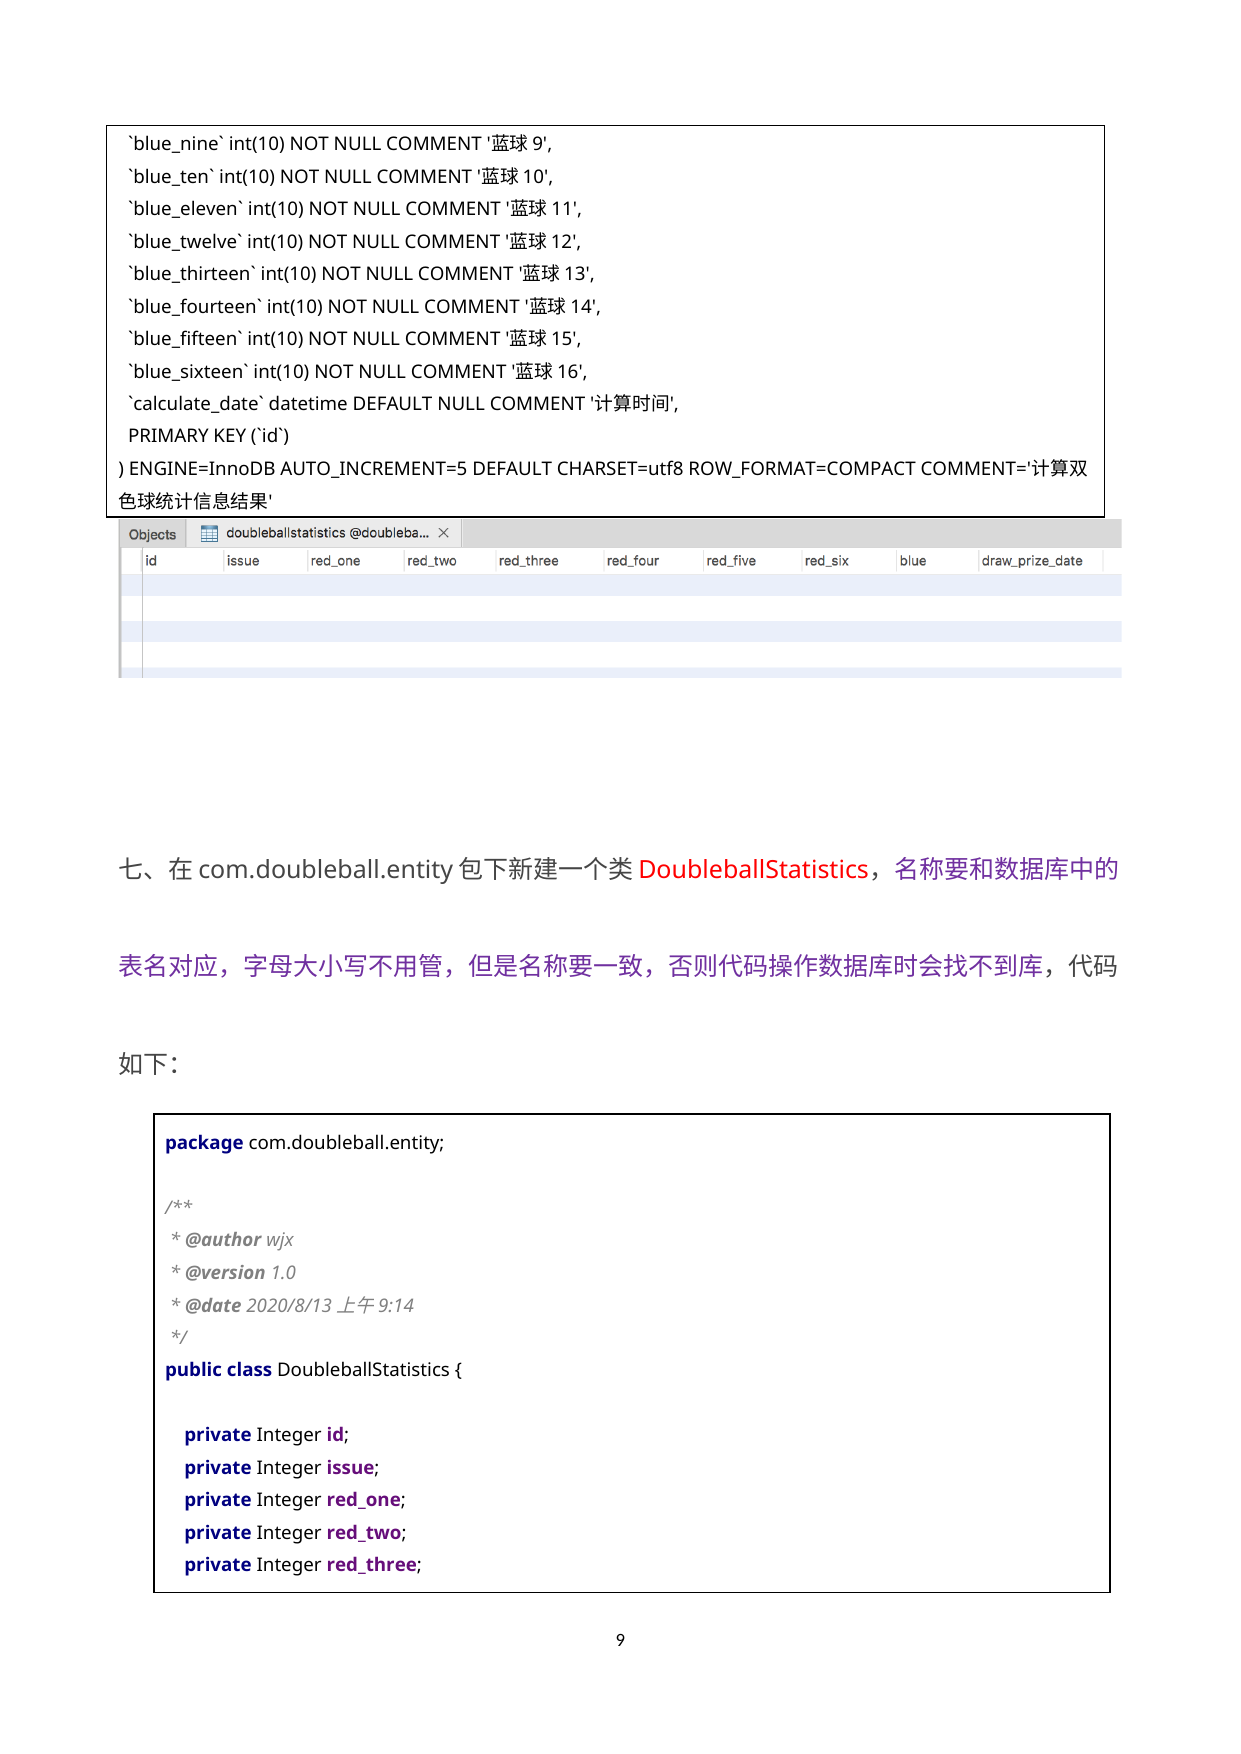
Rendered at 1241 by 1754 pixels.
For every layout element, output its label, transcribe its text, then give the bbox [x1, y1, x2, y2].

picture [118, 519, 1122, 678]
text 七、在com.doubleball.entity包下新建一个类DoubleballStatistics，名称要和数据库中的表名对应，字母大小写不用管，但是名称要一致，否则代码操作数据库时会找不到库，代码如下： [118, 835, 1122, 1095]
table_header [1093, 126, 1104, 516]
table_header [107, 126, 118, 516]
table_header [155, 1115, 1109, 1592]
